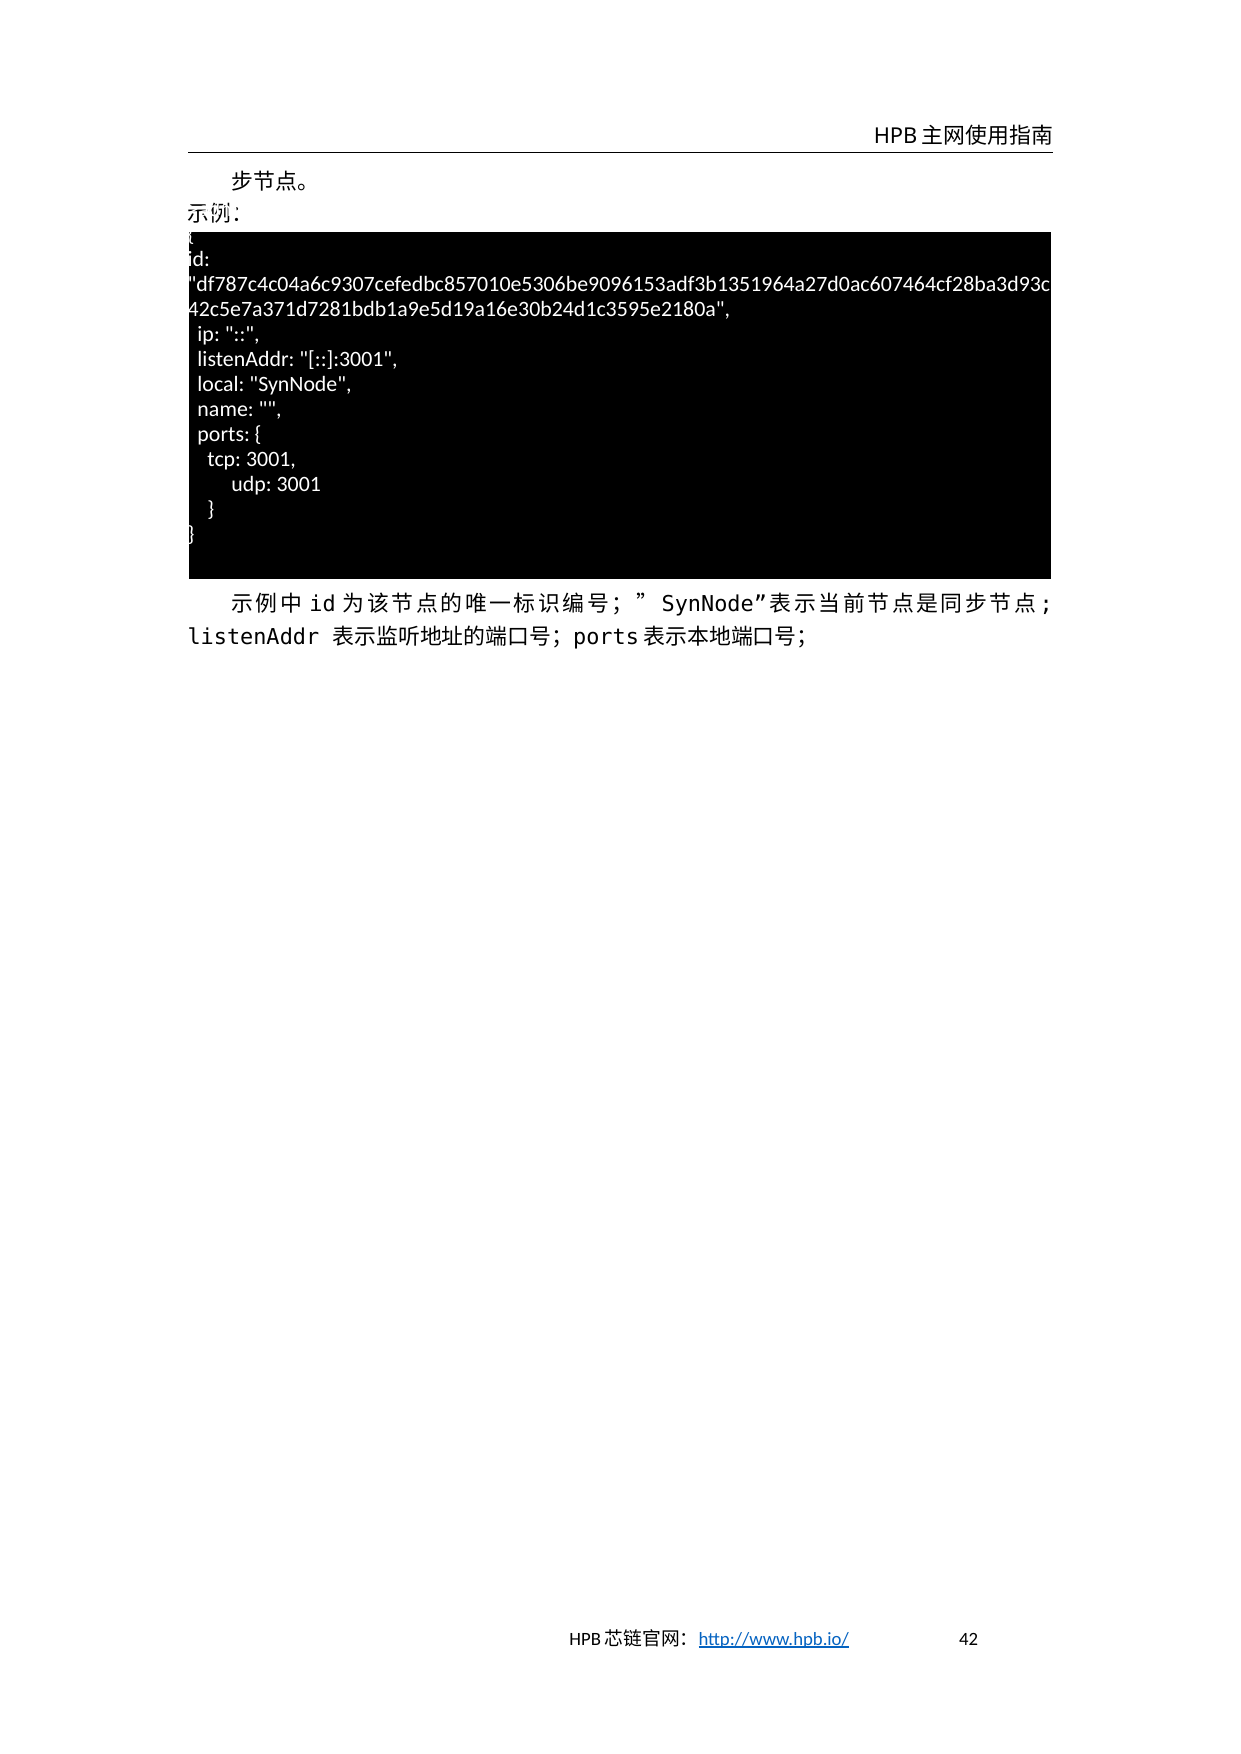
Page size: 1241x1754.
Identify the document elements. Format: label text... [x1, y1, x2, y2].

list 示例： 示例中id为该节点的唯一标识编号；”SynNode”表示当前节点是同步节点; listenAddr 表示监听地址的端口号；ports表示本地端口号； [187, 582, 1053, 651]
list 查看节点类型 输入admin.nodeInfo可查看当前节点信息，其中local 里的Synnode代表同步节点。 [187, 163, 1053, 196]
list 示例： 示例中id为该节点的唯一标识编号；”SynNode”表示当前节点是同步节点; listenAddr 表示监听地址的端口号；ports表示本地端口号； [187, 196, 1053, 229]
